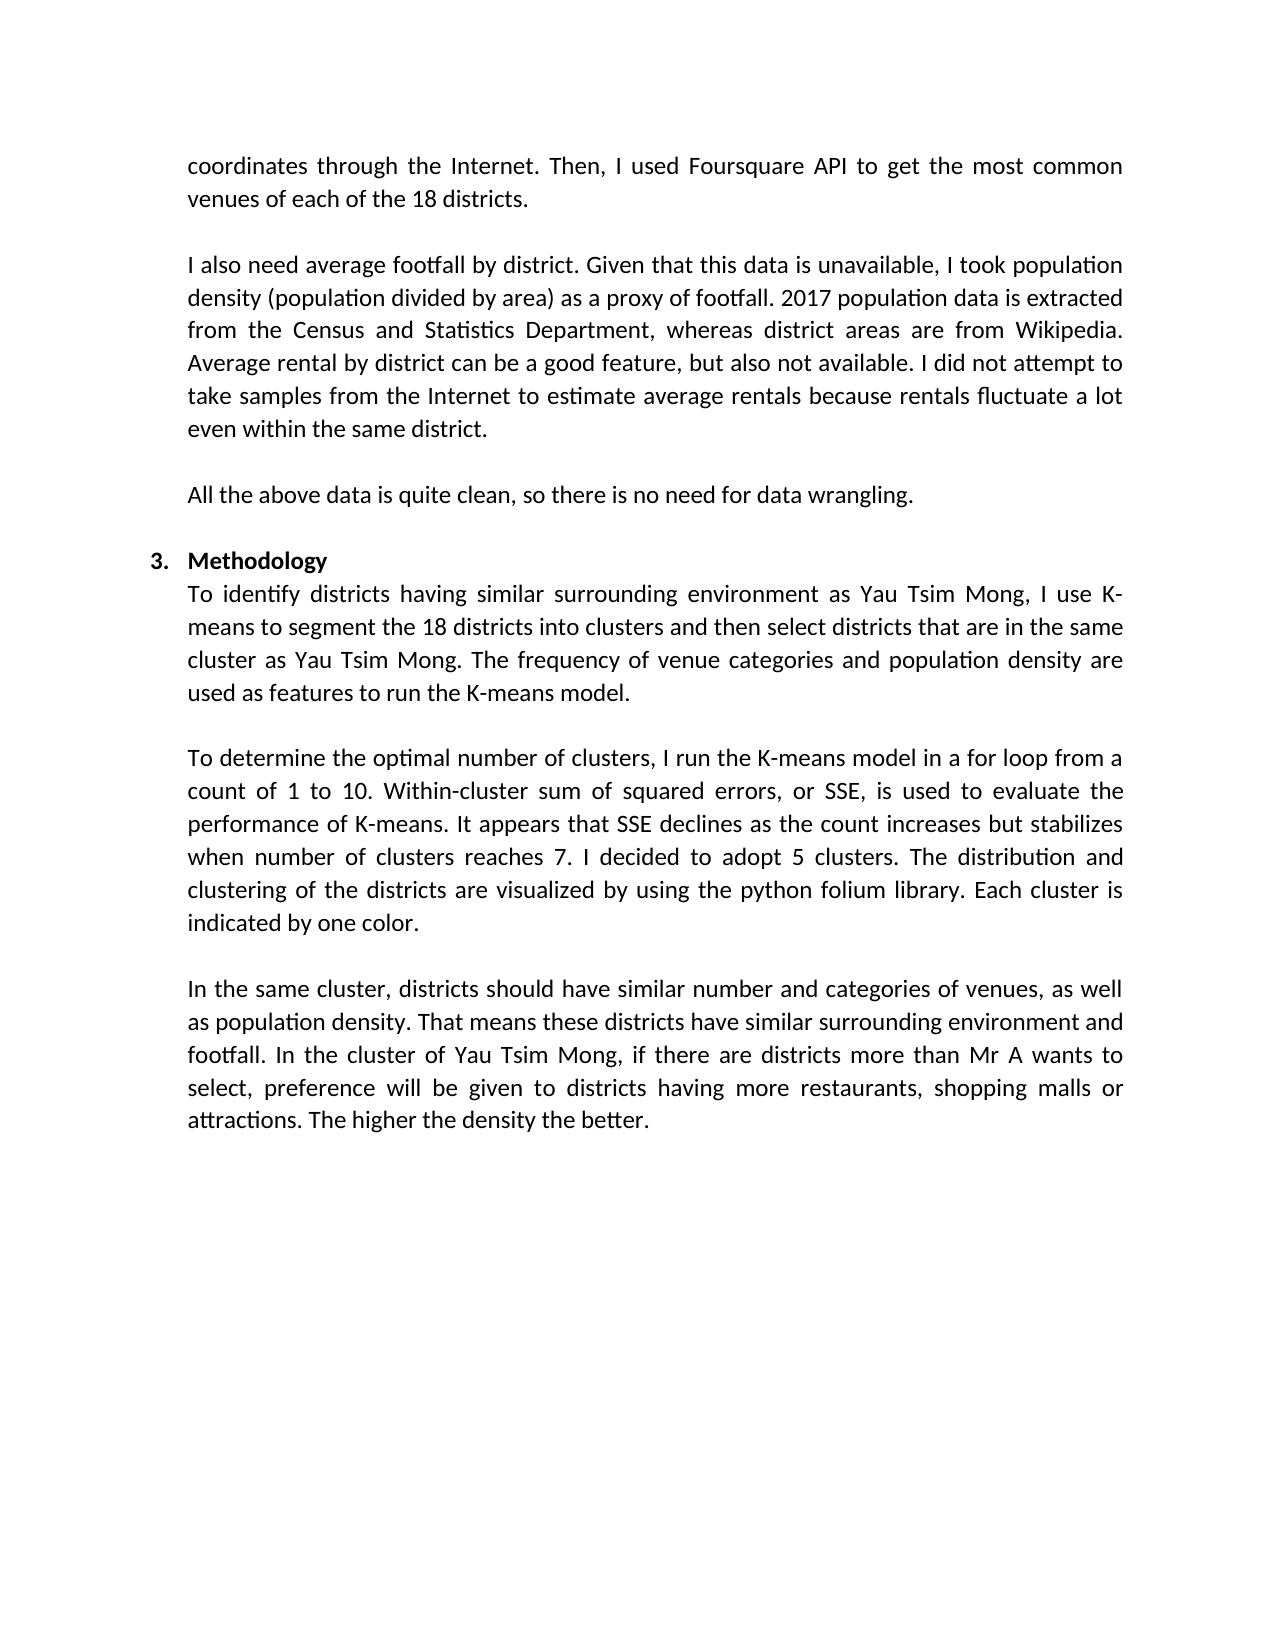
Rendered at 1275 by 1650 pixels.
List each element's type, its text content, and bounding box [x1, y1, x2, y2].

list In the same cluster, districts should have similar number and categories of venues, as well as population density. That means these districts have similar surrounding environment and footfall. In the cluster of Yau Tsim Mong, if there are districts more than Mr A wants to select, preference will be given to districts having more restaurants, shopping malls or attractions. The higher the density the better. [187, 973, 1125, 1135]
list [187, 150, 1125, 213]
list To identify districts having similar surrounding environment as Yau Tsim Mong, I use K-means to segment the 18 districts into clusters and then select districts that are in the same cluster as Yau Tsim Mong. The frequency of venue categories and population density are used as features to run the K-means model. [187, 578, 1125, 707]
list To determine the optimal number of clusters, I run the K-means model in a for loop from a count of 1 to 10. Within-cluster sum of squared errors, or SSE, is used to evaluate the performance of K-means. It appears that SSE declines as the count increases but stabilizes when number of clusters reaches 7. I decided to adopt 5 clusters. The distribution and clustering of the districts are visualized by using the python folium library. Each cluster is indicated by one color. [187, 742, 1125, 938]
list All the above data is quite clean, so there is no need for data wrangling. [187, 479, 1125, 510]
list Methodology [150, 545, 1125, 576]
list I also need average footfall by district. Given that this data is unavailable, I took population density (population divided by area) as a proxy of footfall. 2017 population data is extracted from the Census and Statistics Department, whereas district areas are from Wikipedia. Average rental by district can be a good feature, but also not available. I did not attempt to take samples from the Internet to estimate average rentals because rentals fluctuate a lot even within the same district. [187, 249, 1125, 444]
